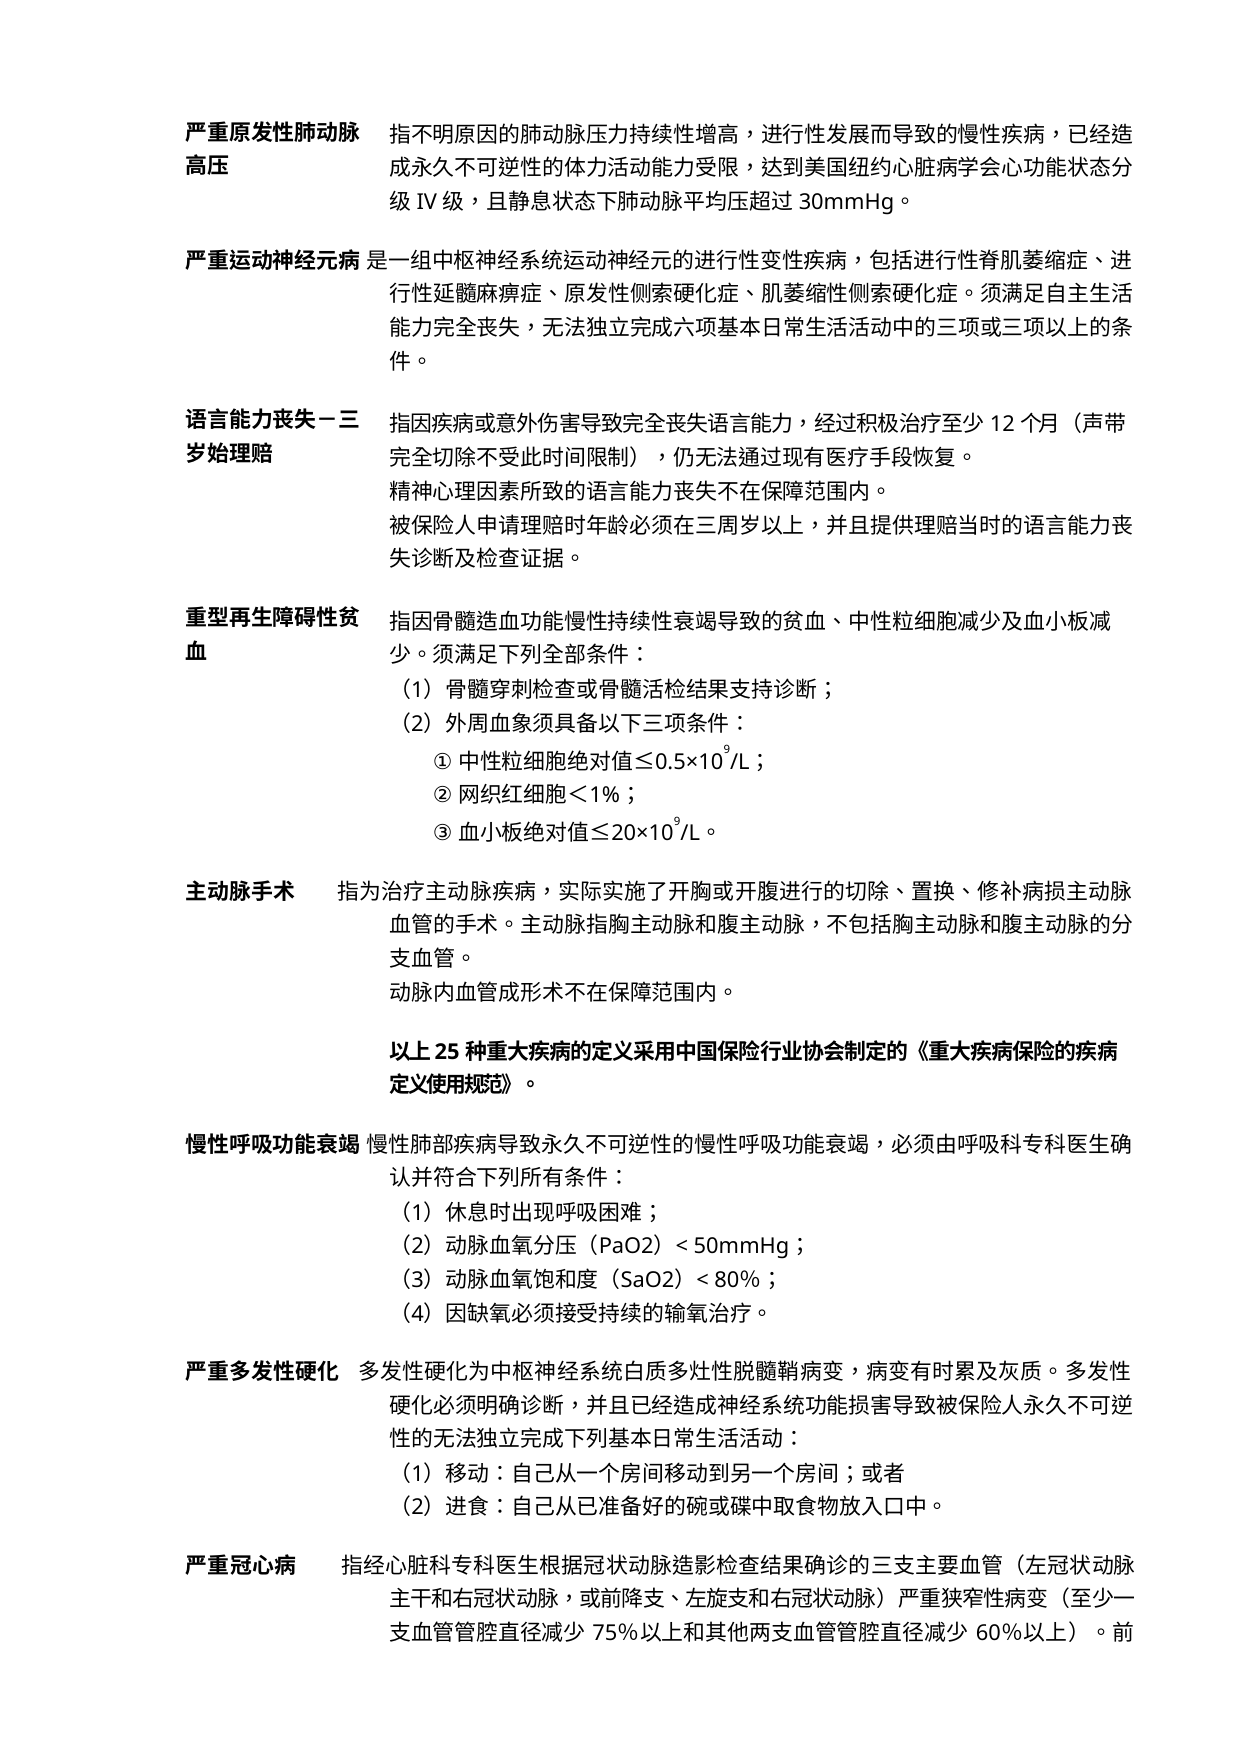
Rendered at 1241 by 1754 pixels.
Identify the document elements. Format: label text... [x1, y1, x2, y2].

text 指因骨髓造血功能慢性持续性衰竭导致的贫血、中性粒细胞减少及血小板减少。须满足下列全部条件： [389, 606, 1154, 669]
text ① 中性粒细胞绝对值≤0.5×109/L； [433, 741, 1157, 775]
text （4）因缺氧必须接受持续的输氧治疗。 [389, 1298, 1157, 1327]
text 指因疾病或意外伤害导致完全丧失语言能力，经过积极治疗至少 12 个月（声带完全切除不受此时间限制），仍无法通过现有医疗手段恢复。 [389, 408, 1135, 472]
text 严重运动神经元病 是一组中枢神经系统运动神经元的进行性变性疾病，包括进行性脊肌萎缩症、进行性延髓麻痹症、原发性侧索硬化症、肌萎缩性侧索硬化症。须满足自主生活能力完全丧失，无法独立完成六项基本日常生活活动中的三项或三项以上的条件。 [185, 245, 1133, 375]
subtitle 严重原发性肺动脉高压 [185, 117, 361, 180]
text ③ 血小板绝对值≤20×109/L。 [433, 813, 1157, 847]
text 动脉内血管成形术不在保障范围内。 [389, 977, 1157, 1007]
text （3）动脉血氧饱和度（SaO2）< 80％； [389, 1264, 1157, 1294]
text 主动脉手术 指为治疗主动脉疾病，实际实施了开胸或开腹进行的切除、置换、修补病损主动脉血管的手术。主动脉指胸主动脉和腹主动脉，不包括胸主动脉和腹主动脉的分支血管。 [185, 876, 1133, 973]
text 指不明原因的肺动脉压力持续性增高，进行性发展而导致的慢性疾病，已经造成永久不可逆性的体力活动能力受限，达到美国纽约心脏病学会心功能状态分级 IV 级，且静息状态下肺动脉平均压超过 30mmHg。 [389, 118, 1133, 216]
subtitle 重型再生障碍性贫血 [185, 602, 361, 666]
text （2）动脉血氧分压（PaO2）< 50mmHg； [389, 1230, 1157, 1260]
subtitle 以上 25 种重大疾病的定义采用中国保险行业协会制定的《重大疾病保险的疾病定义使用规范》。 [389, 1036, 1125, 1099]
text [185, 1550, 1135, 1647]
text （2）进食：自己从已准备好的碗或碟中取食物放入口中。 [389, 1491, 1157, 1521]
text 精神心理因素所致的语言能力丧失不在保障范围内。 [389, 476, 1157, 506]
text （1）移动：自己从一个房间移动到另一个房间；或者 [389, 1458, 1157, 1487]
text 严重多发性硬化 多发性硬化为中枢神经系统白质多灶性脱髓鞘病变，病变有时累及灰质。多发性硬化必须明确诊断，并且已经造成神经系统功能损害导致被保险人永久不可逆性的无法独立完成下列基本日常生活活动： [185, 1356, 1133, 1453]
text （1）骨髓穿刺检查或骨髓活检结果支持诊断； [389, 674, 1157, 704]
text （1）休息时出现呼吸困难； [389, 1197, 1157, 1226]
subtitle 语言能力丧失－三岁始理赔 [185, 404, 361, 468]
text 被保险人申请理赔时年龄必须在三周岁以上，并且提供理赔当时的语言能力丧失诊断及检查证据。 [389, 510, 1133, 573]
text ② 网织红细胞＜1%； [433, 779, 1157, 809]
text （2）外周血象须具备以下三项条件： [389, 707, 1157, 737]
text 慢性呼吸功能衰竭 慢性肺部疾病导致永久不可逆性的慢性呼吸功能衰竭，必须由呼吸科专科医生确认并符合下列所有条件： [185, 1128, 1133, 1192]
